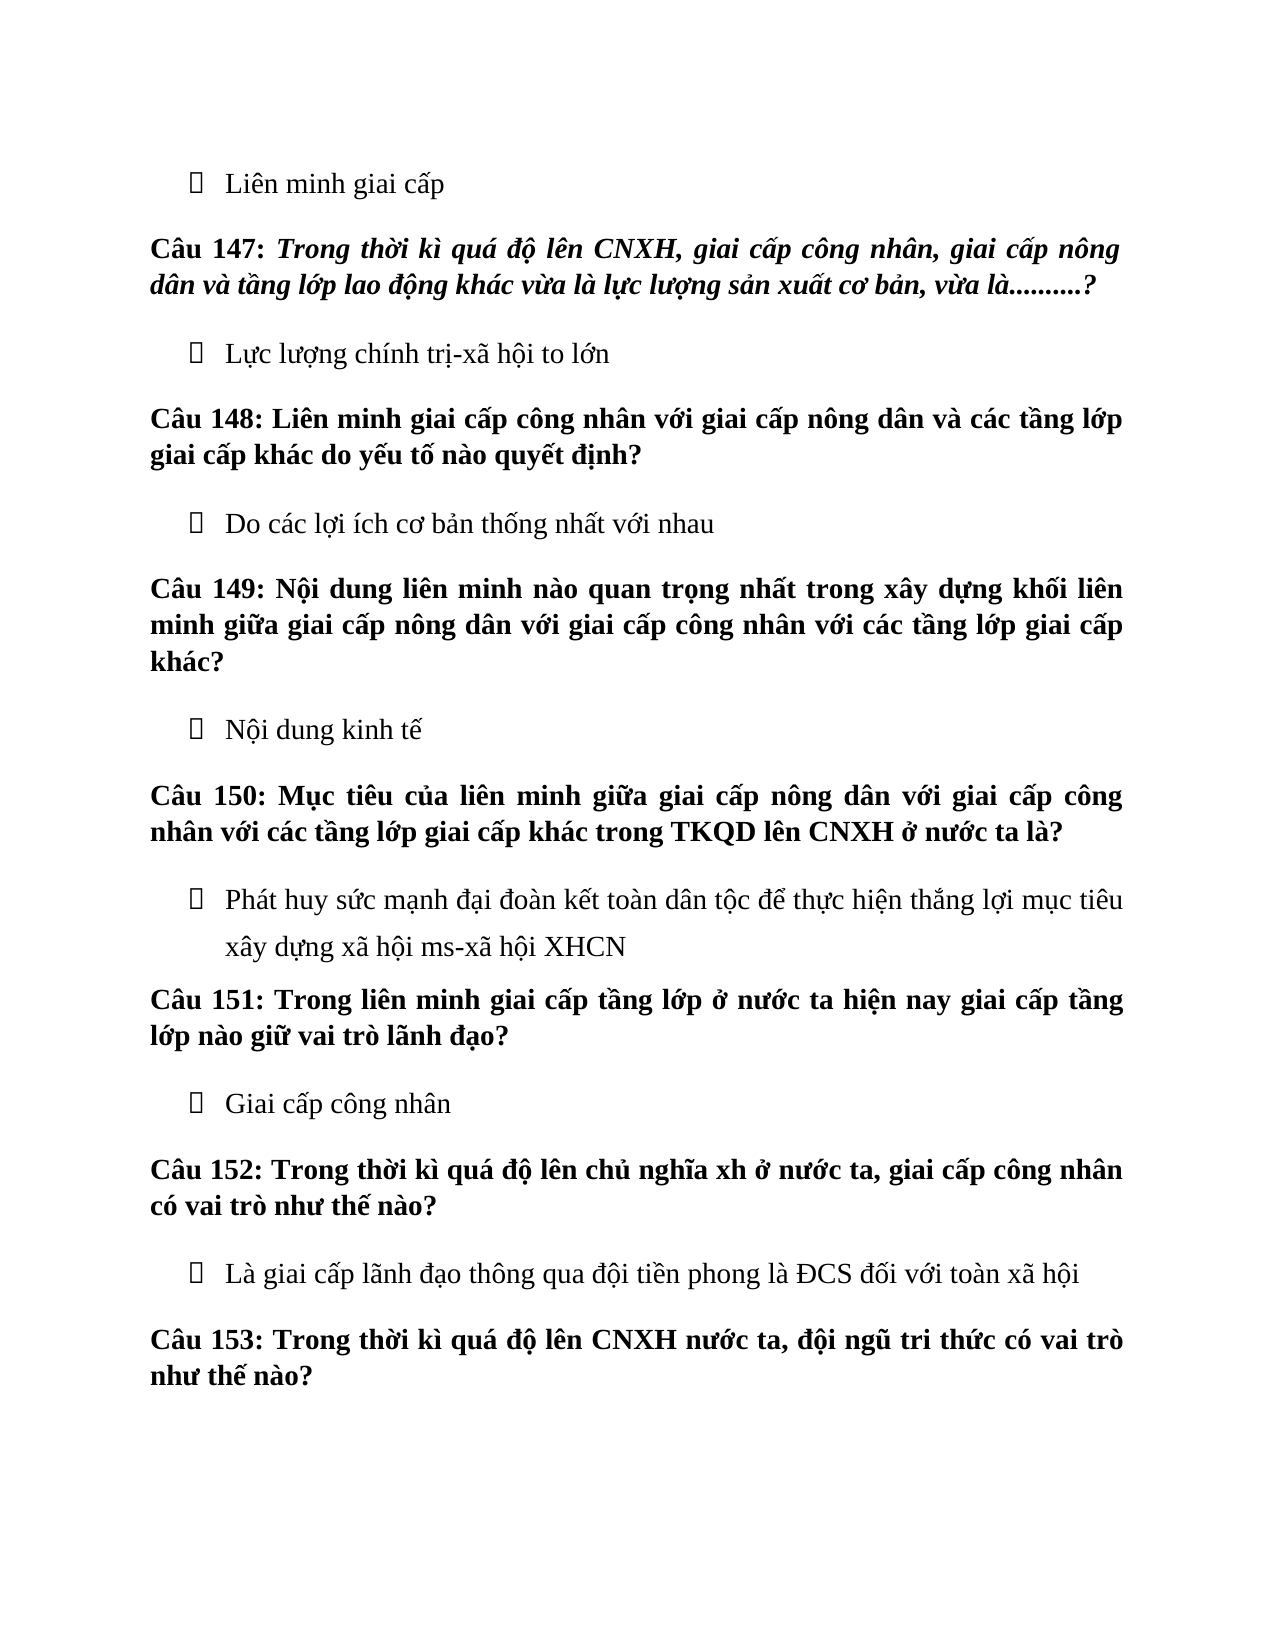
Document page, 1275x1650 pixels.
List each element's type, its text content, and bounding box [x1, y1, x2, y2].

list Lực lượng chính trị-xã hội to lớn [187, 320, 1125, 380]
text Câu 152: Trong thời kì quá độ lên chủ nghĩa xh ở nước ta, giai cấp công nhân có vai trò như thế nào? [150, 1152, 1125, 1222]
text Câu 147: Trong thời kì quá độ lên CNXH, giai cấp công nhân, giai cấp nông dân và tầng lớp lao động khác vừa là lực lượng sản xuất cơ bản, vừa là..........? [150, 231, 1125, 301]
text Câu 149: Nội dung liên minh nào quan trọng nhất trong xây dựng khối liên minh giữa giai cấp nông dân với giai cấp công nhân với các tầng lớp giai cấp khác? [150, 571, 1125, 677]
text Câu 150: Mục tiêu của liên minh giữa giai cấp nông dân với giai cấp công nhân với các tầng lớp giai cấp khác trong TKQD lên CNXH ở nước ta là? [150, 778, 1125, 847]
list Do các lợi ích cơ bản thống nhất với nhau [187, 490, 1125, 550]
text Câu 151: Trong liên minh giai cấp tầng lớp ở nước ta hiện nay giai cấp tầng lớp nào giữ vai trò lãnh đạo? [150, 982, 1125, 1051]
list Giai cấp công nhân [187, 1071, 1125, 1131]
list Phát huy sức mạnh đại đoàn kết toàn dân tộc để thực hiện thắng lợi mục tiêu xây dựng xã hội ms-xã hội XHCN [187, 867, 1125, 962]
list Nội dung kinh tế [187, 696, 1125, 756]
text Câu 153: Trong thời kì quá độ lên CNXH nước ta, đội ngũ tri thức có vai trò như thế nào? [150, 1322, 1125, 1392]
text Câu 148: Liên minh giai cấp công nhân với giai cấp nông dân và các tầng lớp giai cấp khác do yếu tố nào quyết định? [150, 401, 1125, 471]
list Là giai cấp lãnh đạo thông qua đội tiền phong là ĐCS đối với toàn xã hội [187, 1241, 1125, 1301]
list Liên minh giai cấp [187, 150, 1125, 210]
